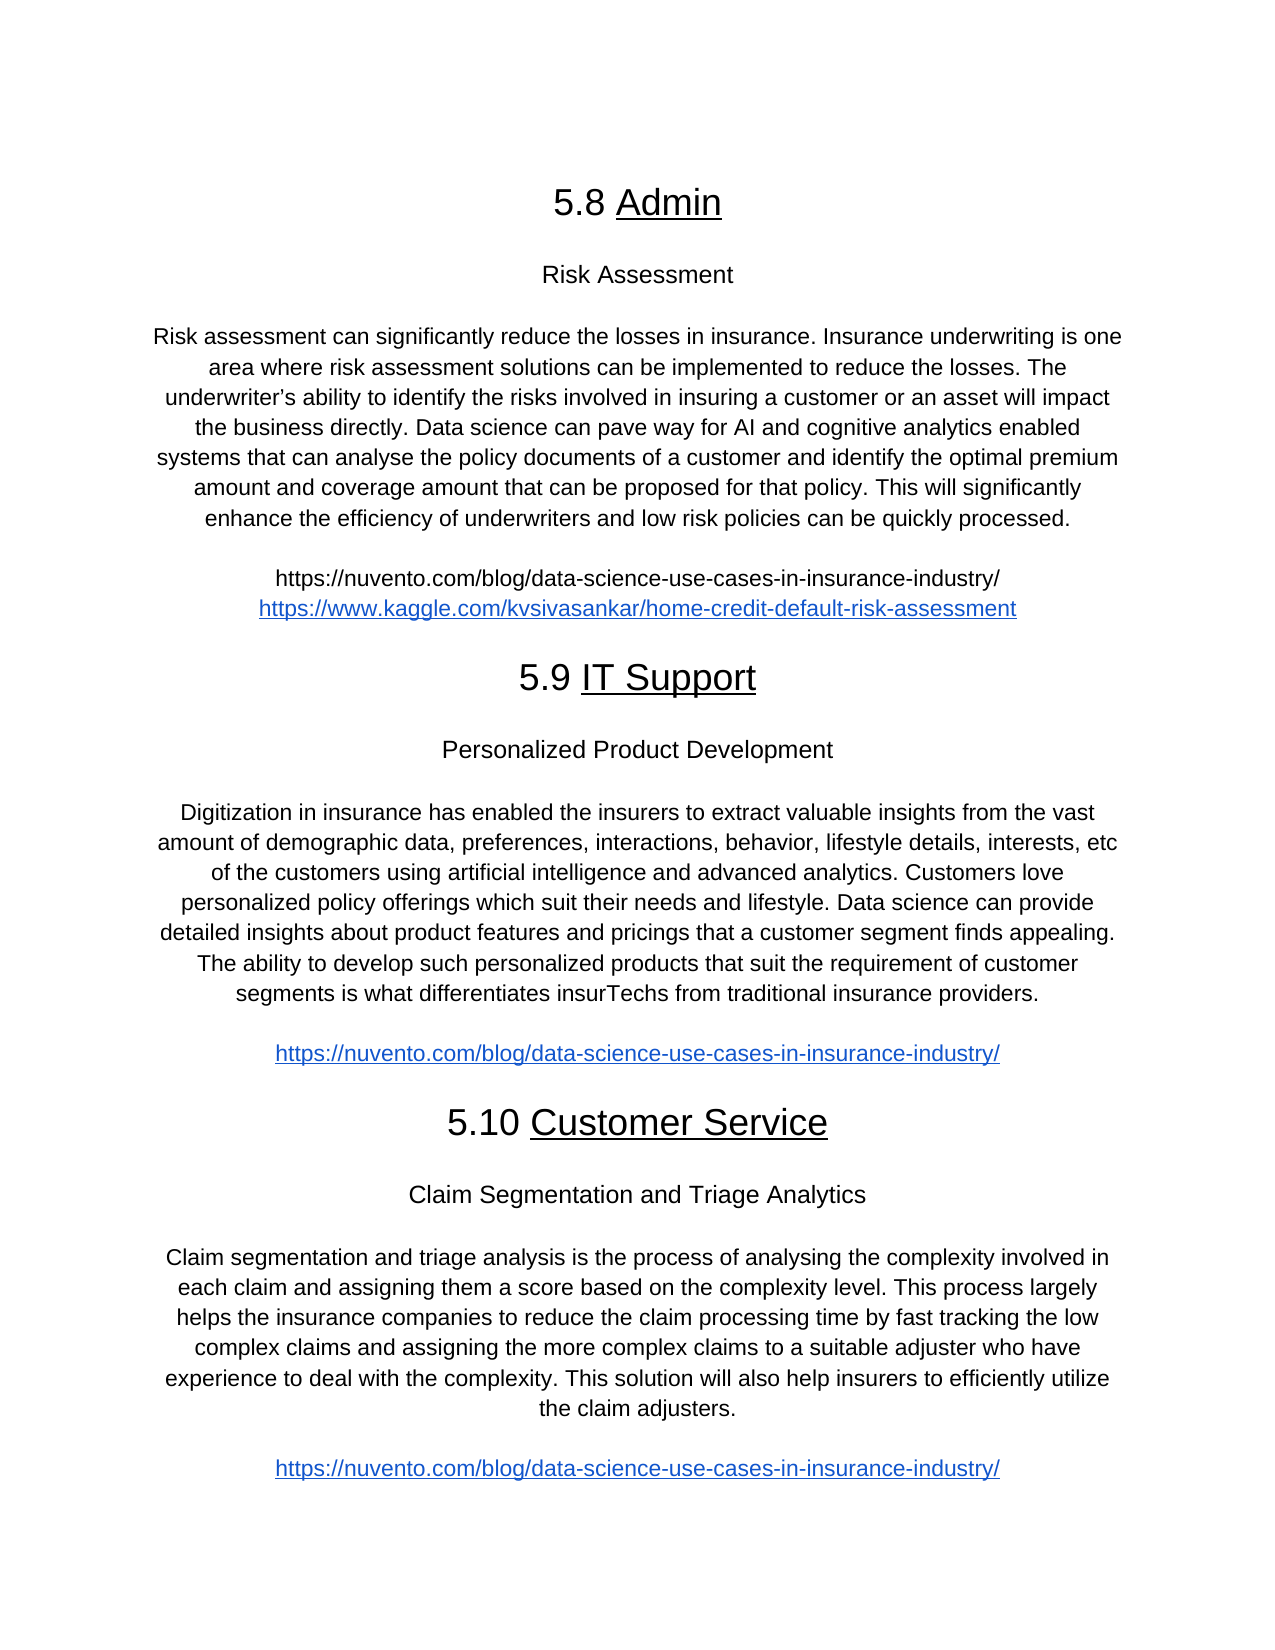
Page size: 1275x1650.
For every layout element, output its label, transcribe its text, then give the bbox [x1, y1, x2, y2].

text https://nuvento.com/blog/data-science-use-cases-in-insurance-industry/ [150, 1455, 1125, 1481]
text https://nuvento.com/blog/data-science-use-cases-in-insurance-industry/ [150, 565, 1125, 591]
text Claim segmentation and triage analysis is the process of analysing the complexity involved in each claim and assigning them a score based on the complexity level. This process largely helps the insurance companies to reduce the claim processing time by fast tracking the low complex claims and assigning the more complex claims to a suitable adjuster who have experience to deal with the complexity. This solution will also help insurers to efficiently utilize the claim adjusters. [150, 1244, 1125, 1421]
text Risk assessment can significantly reduce the losses in insurance. Insurance underwriting is one area where risk assessment solutions can be implemented to reduce the losses. The underwriter’s ability to identify the risks involved in insuring a customer or an asset will impact the business directly. Data science can pave way for AI and cognitive analytics enabled systems that can analyse the policy documents of a customer and identify the optimal premium amount and coverage amount that can be proposed for that policy. This will significantly enhance the efficiency of underwriters and low risk policies can be quickly processed. [150, 323, 1125, 531]
text 5.10 Customer Service [150, 1101, 1125, 1144]
text https://nuvento.com/blog/data-science-use-cases-in-insurance-industry/ [150, 1040, 1125, 1067]
text Claim Segmentation and Triage Analytics [150, 1180, 1125, 1209]
text 5.9 IT Support [150, 656, 1125, 699]
text https://www.kaggle.com/kvsivasankar/home-credit-default-risk-assessment [150, 595, 1125, 621]
text 5.8 Admin [150, 180, 1125, 223]
text Personalized Product Development [150, 735, 1125, 764]
text Digitization in insurance has enabled the insurers to extract valuable insights from the vast amount of demographic data, preferences, interactions, behavior, lifestyle details, interests, etc of the customers using artificial intelligence and advanced analytics. Customers love personalized policy offerings which suit their needs and lifestyle. Data science can provide detailed insights about product features and pricings that a customer segment finds appealing. The ability to develop such personalized products that suit the requirement of customer segments is what differentiates insurTechs from traditional insurance providers. [150, 798, 1125, 1006]
text Risk Assessment [150, 260, 1125, 289]
